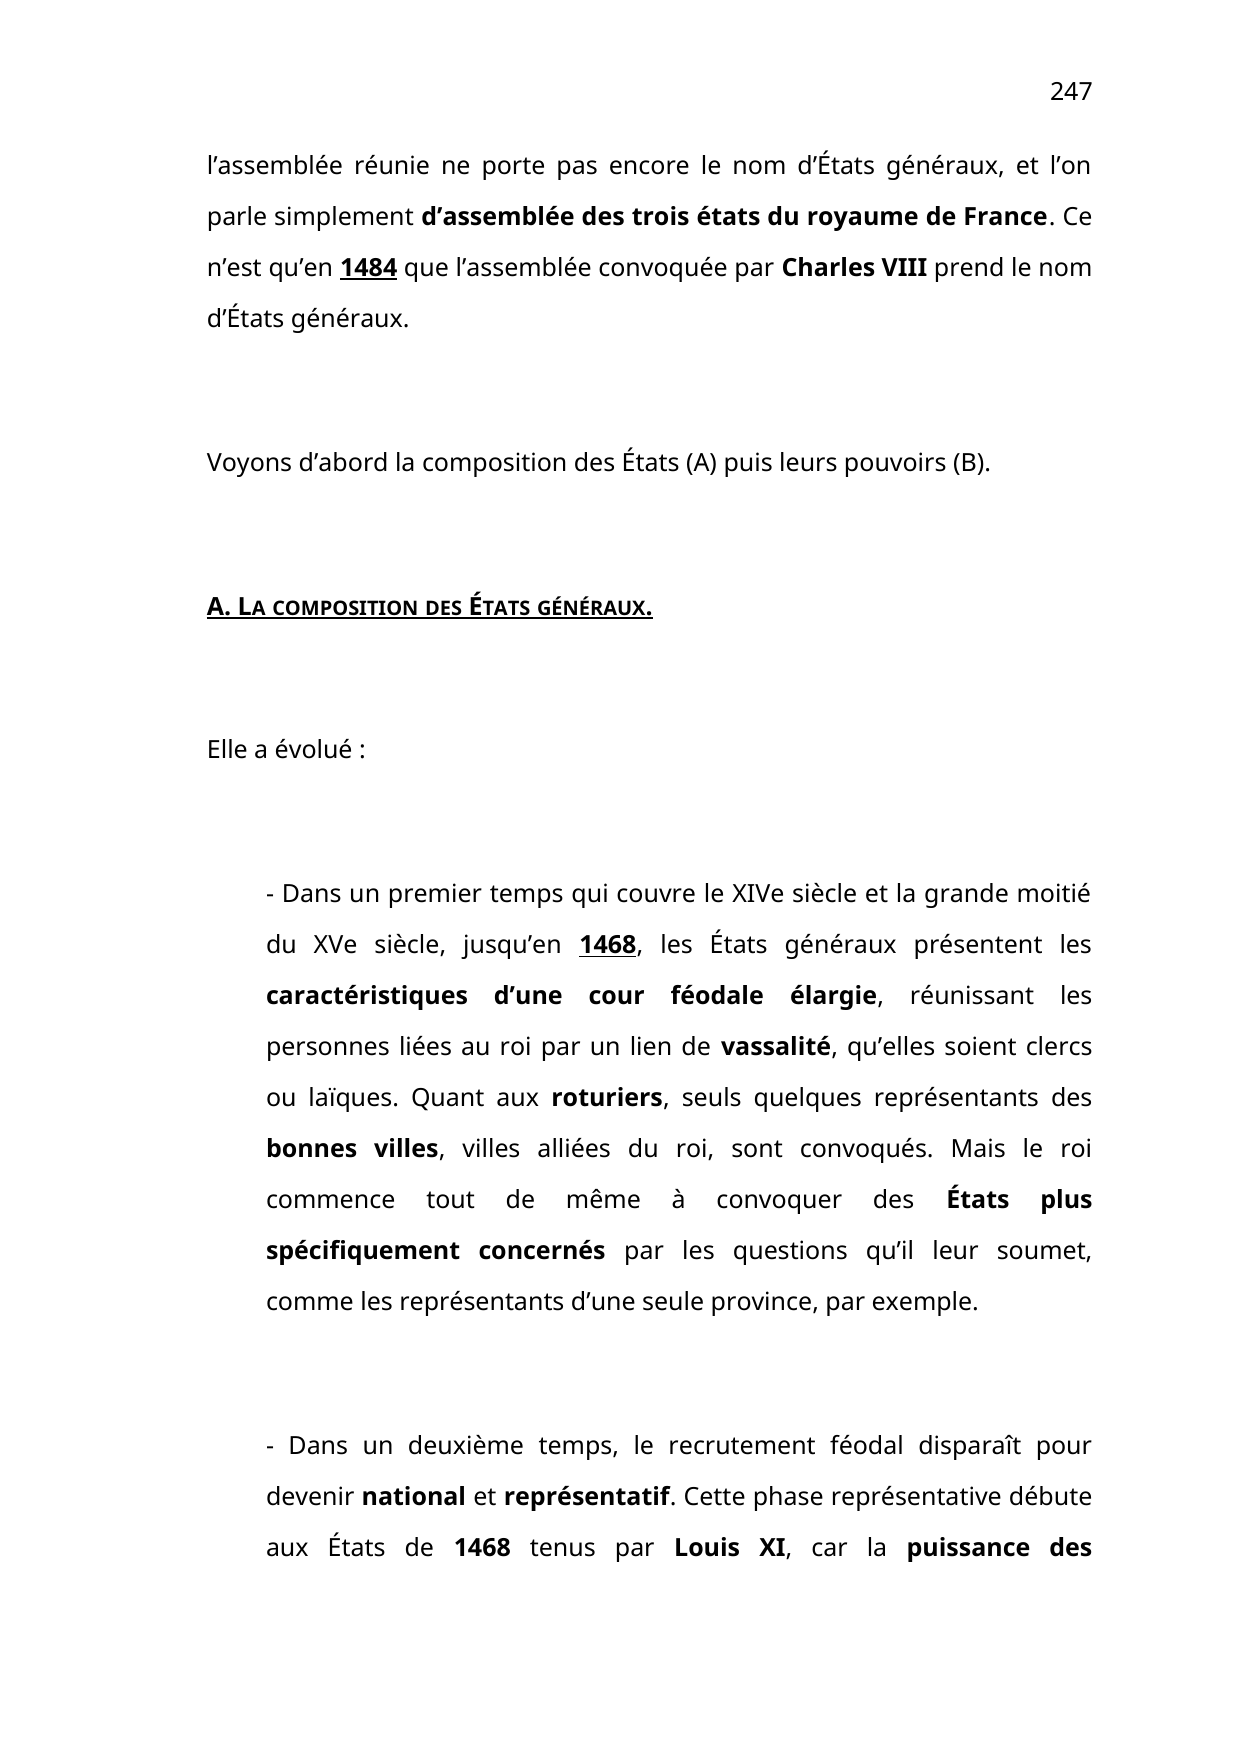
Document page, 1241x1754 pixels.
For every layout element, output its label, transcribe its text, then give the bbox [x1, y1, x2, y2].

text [207, 148, 1093, 335]
text Elle a évolué : [207, 732, 1093, 766]
subtitle A. La composition des États généraux. [207, 588, 1093, 622]
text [266, 1428, 1093, 1564]
text Voyons d’abord la composition des États (A) puis leurs pouvoirs (B). [207, 444, 1093, 478]
text - Dans un premier temps qui couvre le XIVe siècle et la grande moitié du XVe siècle, jusqu’en 1468, les États généraux présentent les caractéristiques d’une cour féodale élargie, réunissant les personnes liées au roi par un lien de vassalité, qu’elles soient clercs ou laïques. Quant aux roturiers, seuls quelques représentants des bonnes villes, villes alliées du roi, sont convoqués. Mais le roi commence tout de même à convoquer des États plus spécifiquement concernés par les questions qu’il leur soumet, comme les représentants d’une seule province, par exemple. [266, 876, 1093, 1318]
